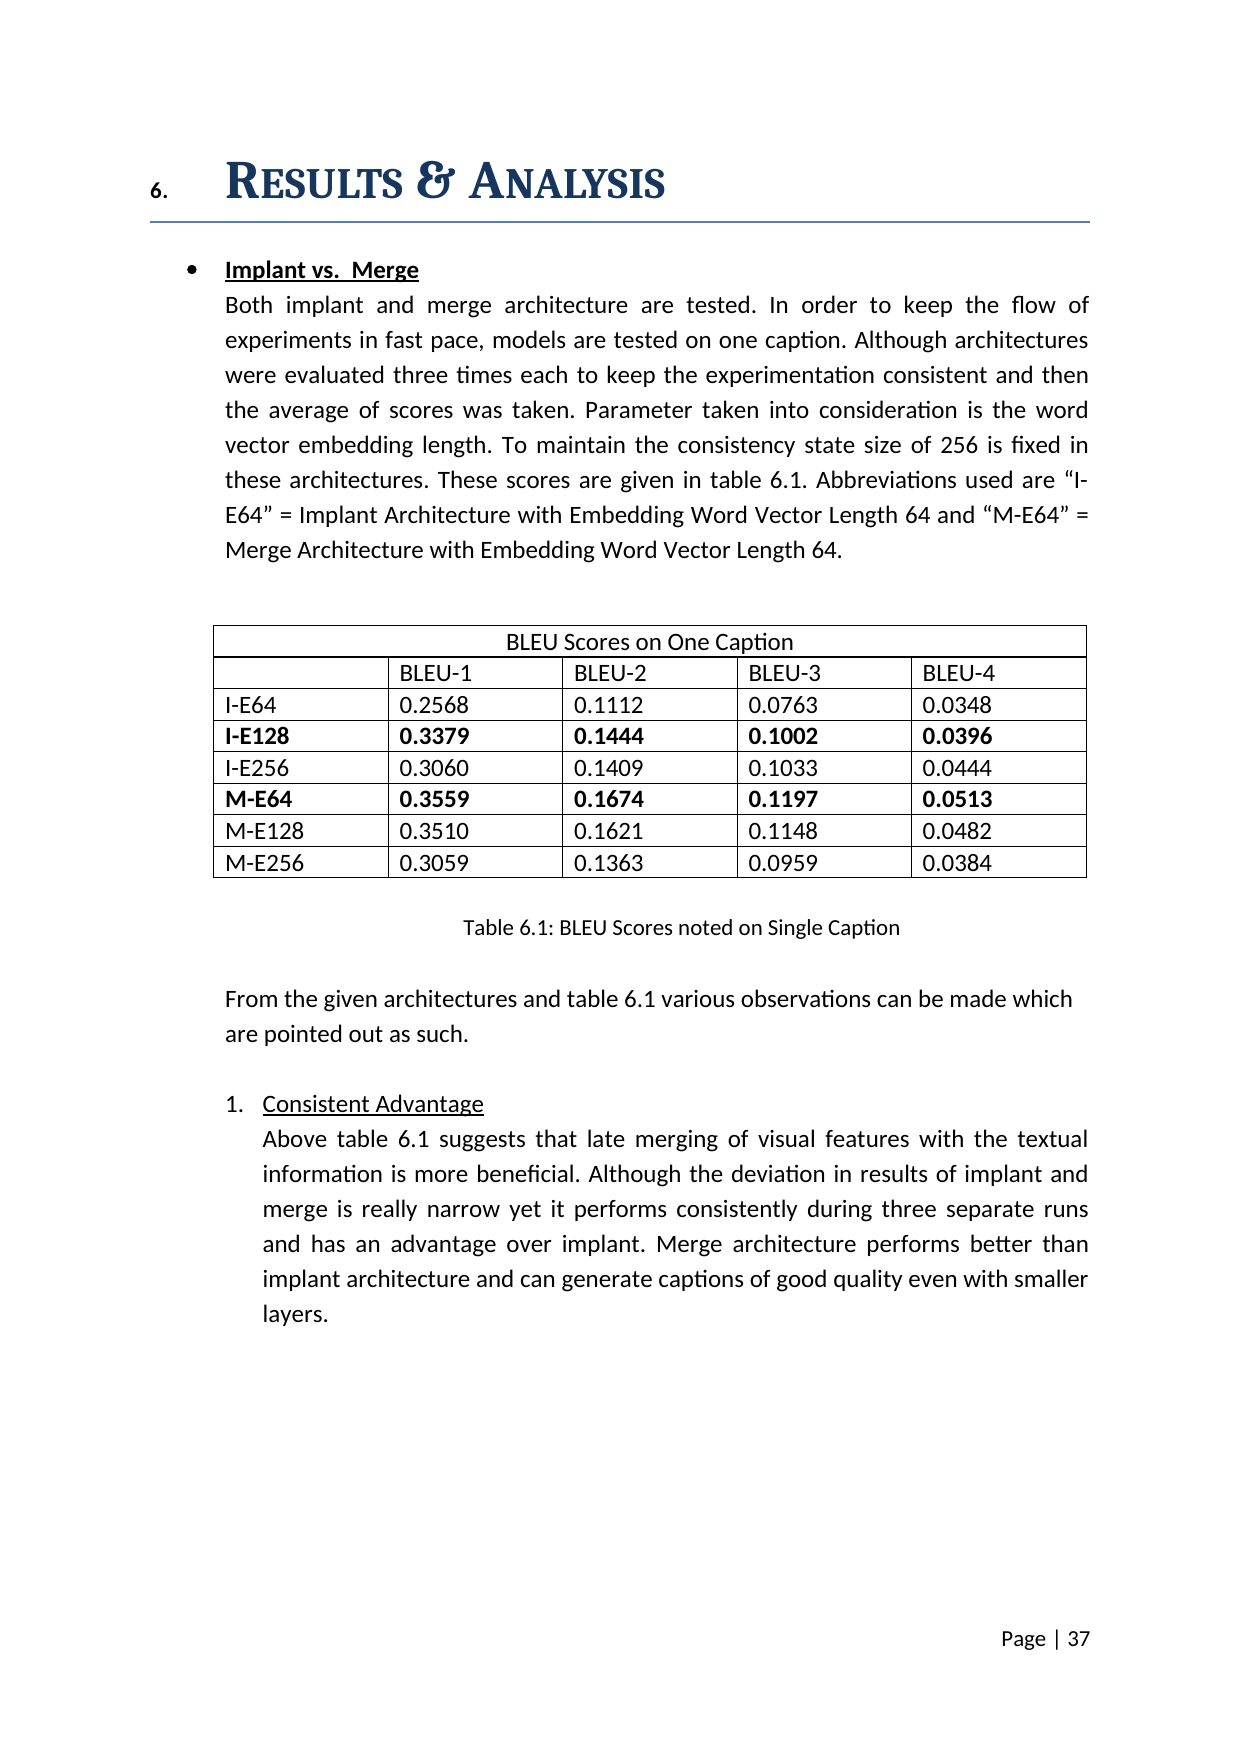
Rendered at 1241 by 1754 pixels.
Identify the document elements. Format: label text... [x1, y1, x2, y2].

table_cell 0.1002 [738, 721, 911, 751]
table_cell 0.2568 [389, 689, 562, 719]
table_cell 0.1112 [563, 689, 737, 719]
table_cell 0.1033 [738, 752, 911, 783]
list From the given architectures and table 6.1 various observations can be made which are pointed out as such. [225, 983, 1090, 1049]
list Consistent Advantage [225, 1088, 1090, 1119]
table_cell 0.0348 [912, 689, 1086, 719]
table_cell 0.0513 [912, 784, 1086, 814]
table_cell 0.1621 [563, 815, 737, 846]
table_cell 0.0444 [912, 752, 1086, 783]
table_cell 0.1674 [563, 784, 737, 814]
table_cell M-E256 [214, 847, 388, 877]
table_cell 0.0763 [738, 689, 911, 719]
table_cell M-E128 [214, 815, 388, 846]
table_cell [214, 658, 388, 688]
table_cell 0.0396 [912, 721, 1086, 751]
list Implant vs. Merge [187, 254, 1090, 284]
table_cell 0.3379 [389, 721, 562, 751]
table_cell 0.3060 [389, 752, 562, 783]
table_cell 0.3559 [389, 784, 562, 814]
table_cell 0.1444 [563, 721, 737, 751]
table_cell BLEU-4 [912, 658, 1086, 688]
table_cell M-E64 [214, 784, 388, 814]
list Above table 6.1 suggests that late merging of visual features with the textual information is more beneficial. Although the deviation in results of implant and merge is really narrow yet it performs consistently during three separate runs and has an advantage over implant. Merge architecture performs better than implant architecture and can generate captions of good quality even with smaller layers. [262, 1123, 1090, 1329]
table_cell 0.0384 [912, 847, 1086, 877]
table_cell 0.0482 [912, 815, 1086, 846]
table_cell 0.1148 [738, 815, 911, 846]
table_cell 0.1363 [563, 847, 737, 877]
table_cell BLEU-1 [389, 658, 562, 688]
table_cell 0.3059 [389, 847, 562, 877]
table_cell I-E64 [214, 689, 388, 719]
list Both implant and merge architecture are tested. In order to keep the flow of experiments in fast pace, models are tested on one caption. Although architectures were evaluated three times each to keep the experimentation consistent and then the average of scores was taken. Parameter taken into consideration is the word vector embedding length. To maintain the consistency state size of 256 is fixed in these architectures. These scores are given in table 6.1. Abbreviations used are “I-E64” = Implant Architecture with Embedding Word Vector Length 64 and “M-E64” = Merge Architecture with Embedding Word Vector Length 64. [225, 289, 1090, 564]
table_cell 0.1409 [563, 752, 737, 783]
table_cell 0.3510 [389, 815, 562, 846]
table_cell 0.0959 [738, 847, 911, 877]
table_cell I-E128 [214, 721, 388, 751]
title Results & Analysis [150, 150, 1090, 221]
table_cell BLEU-2 [563, 658, 737, 688]
table_cell BLEU-3 [738, 658, 911, 688]
table_cell 0.1197 [738, 784, 911, 814]
table_cell I-E256 [214, 752, 388, 783]
table_header BLEU Scores on One Caption [214, 626, 1086, 656]
